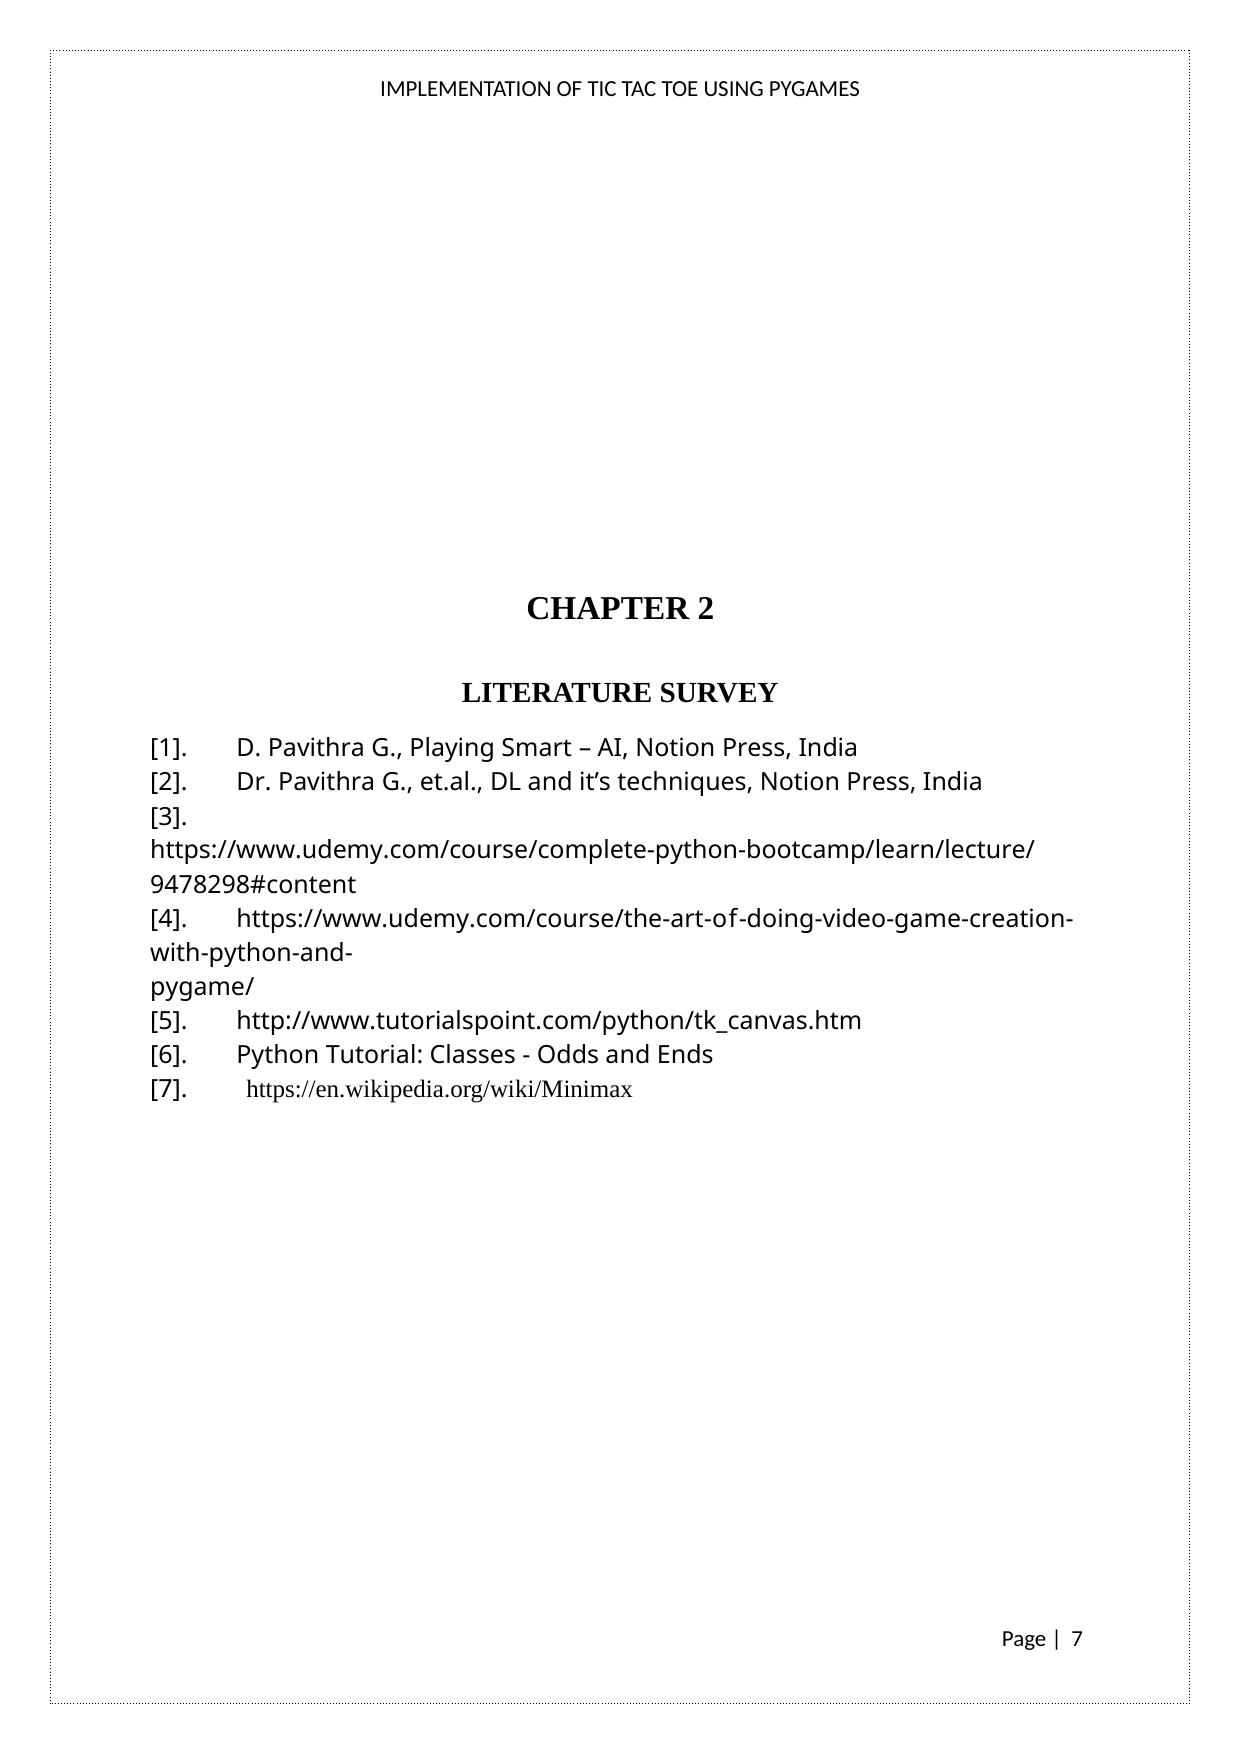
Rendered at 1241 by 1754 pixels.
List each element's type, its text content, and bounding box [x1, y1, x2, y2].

text [7]. https://en.wikipedia.org/wiki/Minimax [150, 1071, 1090, 1105]
text [5]. http://www.tutorialspoint.com/python/tk_canvas.htm [150, 1002, 1090, 1037]
text LITERATURE SURVEY [150, 675, 1090, 708]
text [1]. D. Pavithra G., Playing Smart – AI, Notion Press, India [150, 730, 1090, 764]
text [6]. Python Tutorial: Classes - Odds and Ends [150, 1037, 1090, 1071]
text [4]. https://www.udemy.com/course/the-art-of-doing-video-game-creation-with-python-and- [150, 900, 1090, 968]
text CHAPTER 2 [150, 588, 1090, 626]
text pygame/ [150, 968, 1090, 1002]
text [2]. Dr. Pavithra G., et.al., DL and it’s techniques, Notion Press, India [150, 764, 1090, 798]
text [3]. https://www.udemy.com/course/complete-python-bootcamp/learn/lecture/9478298#content [150, 798, 1090, 900]
